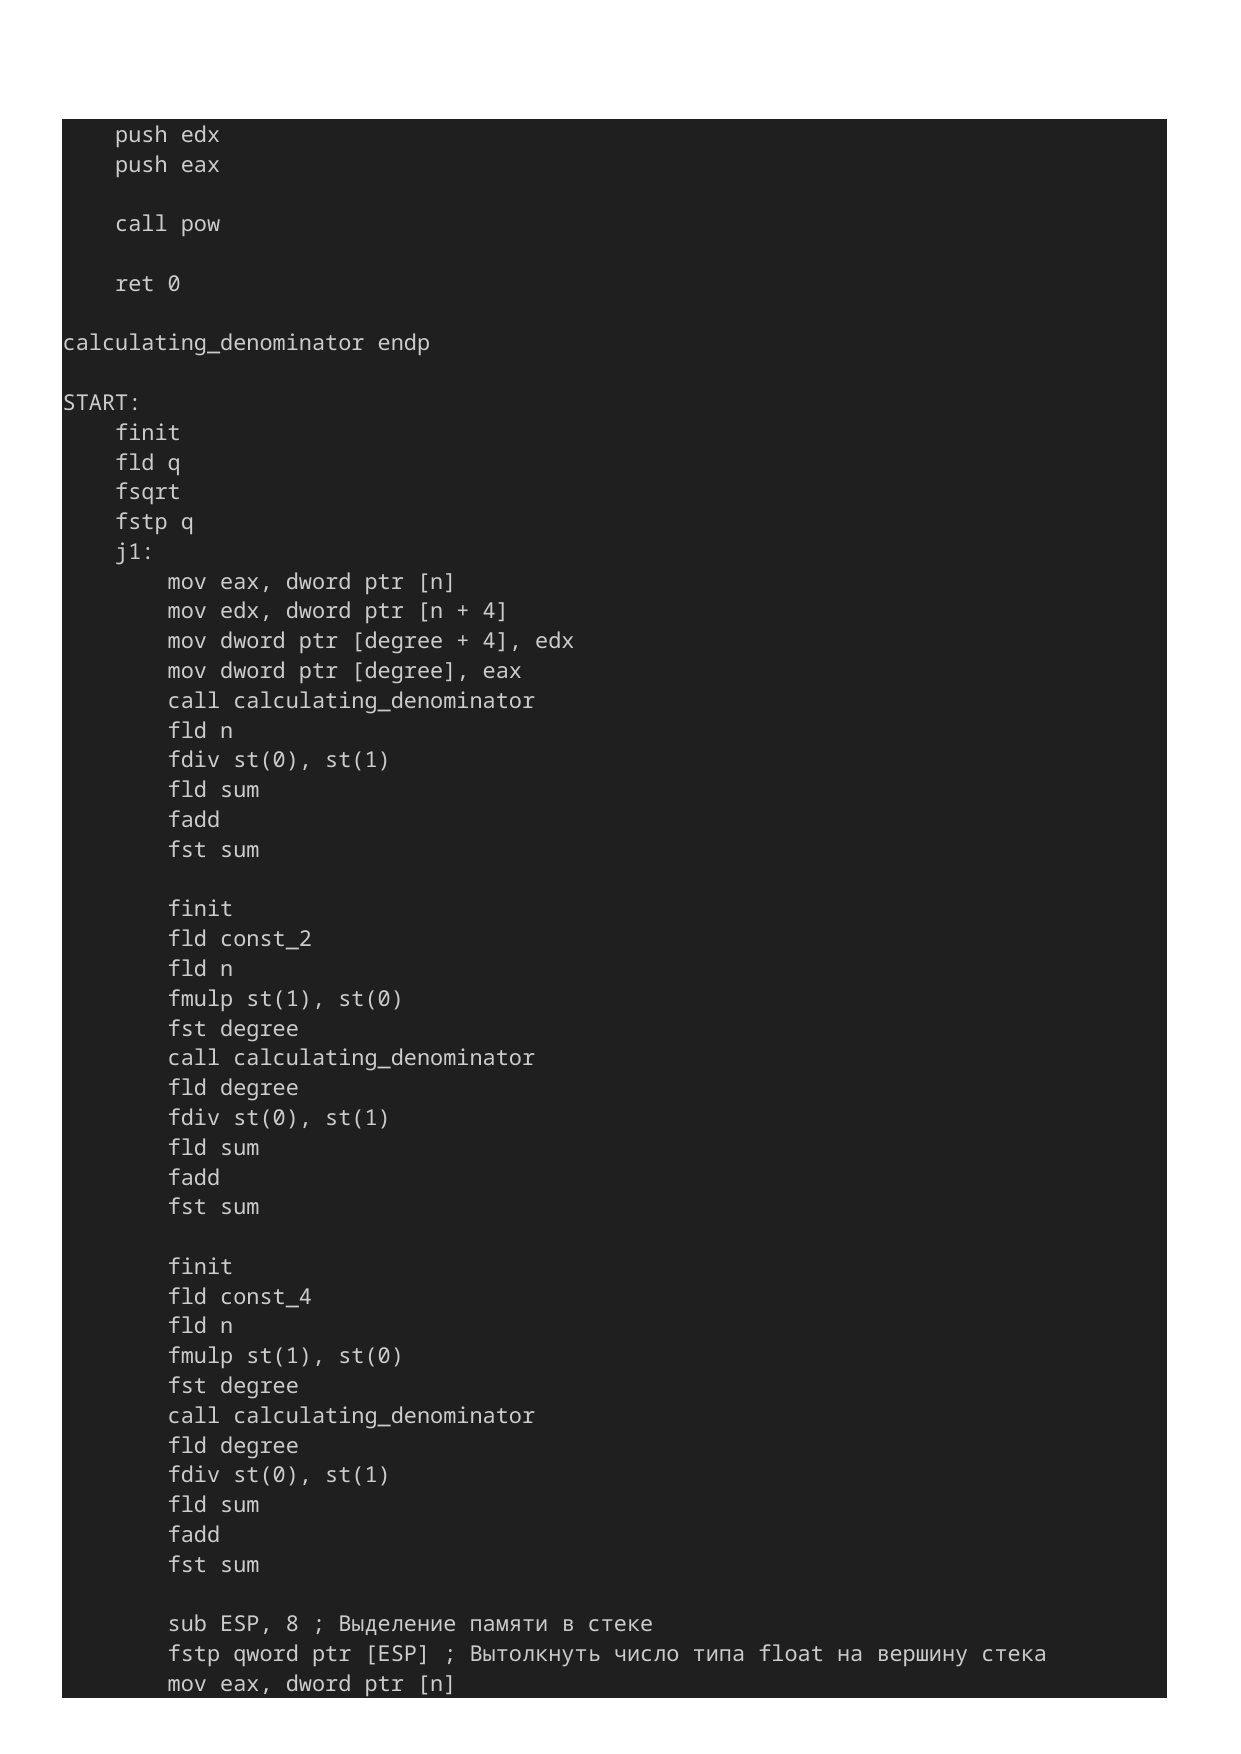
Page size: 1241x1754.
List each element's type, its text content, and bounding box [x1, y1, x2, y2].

text fld degree [62, 1429, 1167, 1459]
text fadd [62, 1519, 1167, 1549]
text fmulp st(1), st(0) [62, 1340, 1167, 1370]
text sub ESP, 8 ; Выделение памяти в стеке [62, 1608, 1167, 1638]
text fld n [62, 953, 1167, 983]
text fst degree [62, 1012, 1167, 1042]
text call calculating_denominator [62, 685, 1167, 714]
text mov eax, dword ptr [n] [62, 1668, 1167, 1698]
text fstp q [62, 506, 1167, 536]
text j1: [62, 536, 1167, 566]
text mov edx, dword ptr [n + 4] [62, 595, 1167, 625]
text finit [62, 1251, 1167, 1281]
text fld n [62, 1310, 1167, 1340]
text fadd [62, 1161, 1167, 1191]
text fld const_2 [62, 923, 1167, 953]
text finit [62, 893, 1167, 923]
text START: [62, 387, 1167, 417]
text mov eax, dword ptr [n] [62, 566, 1167, 595]
text fst sum [62, 1191, 1167, 1221]
text fst degree [62, 1370, 1167, 1400]
text fsqrt [62, 476, 1167, 506]
text calculating_denominator endp [62, 327, 1167, 357]
text call calculating_denominator [62, 1400, 1167, 1429]
text fdiv st(0), st(1) [62, 1459, 1167, 1489]
text mov dword ptr [degree + 4], edx [62, 625, 1167, 655]
text fld degree [62, 1072, 1167, 1102]
text fst sum [62, 1549, 1167, 1578]
text fdiv st(0), st(1) [62, 744, 1167, 774]
text fld q [62, 446, 1167, 476]
text fmulp st(1), st(0) [62, 983, 1167, 1012]
text push eax [62, 148, 1167, 178]
text fadd [62, 804, 1167, 834]
text fld sum [62, 1132, 1167, 1161]
text call calculating_denominator [62, 1042, 1167, 1072]
text fld sum [62, 774, 1167, 804]
text fld sum [62, 1489, 1167, 1519]
text finit [62, 417, 1167, 446]
text push edx [62, 119, 1167, 148]
text fstp qword ptr [ESP] ; Вытолкнуть число типа float на вершину стека [62, 1638, 1167, 1668]
text fld const_4 [62, 1281, 1167, 1310]
text ret 0 [62, 268, 1167, 297]
text fld n [62, 714, 1167, 744]
text mov dword ptr [degree], eax [62, 655, 1167, 685]
text fdiv st(0), st(1) [62, 1102, 1167, 1132]
text call pow [62, 208, 1167, 238]
text fst sum [62, 834, 1167, 863]
